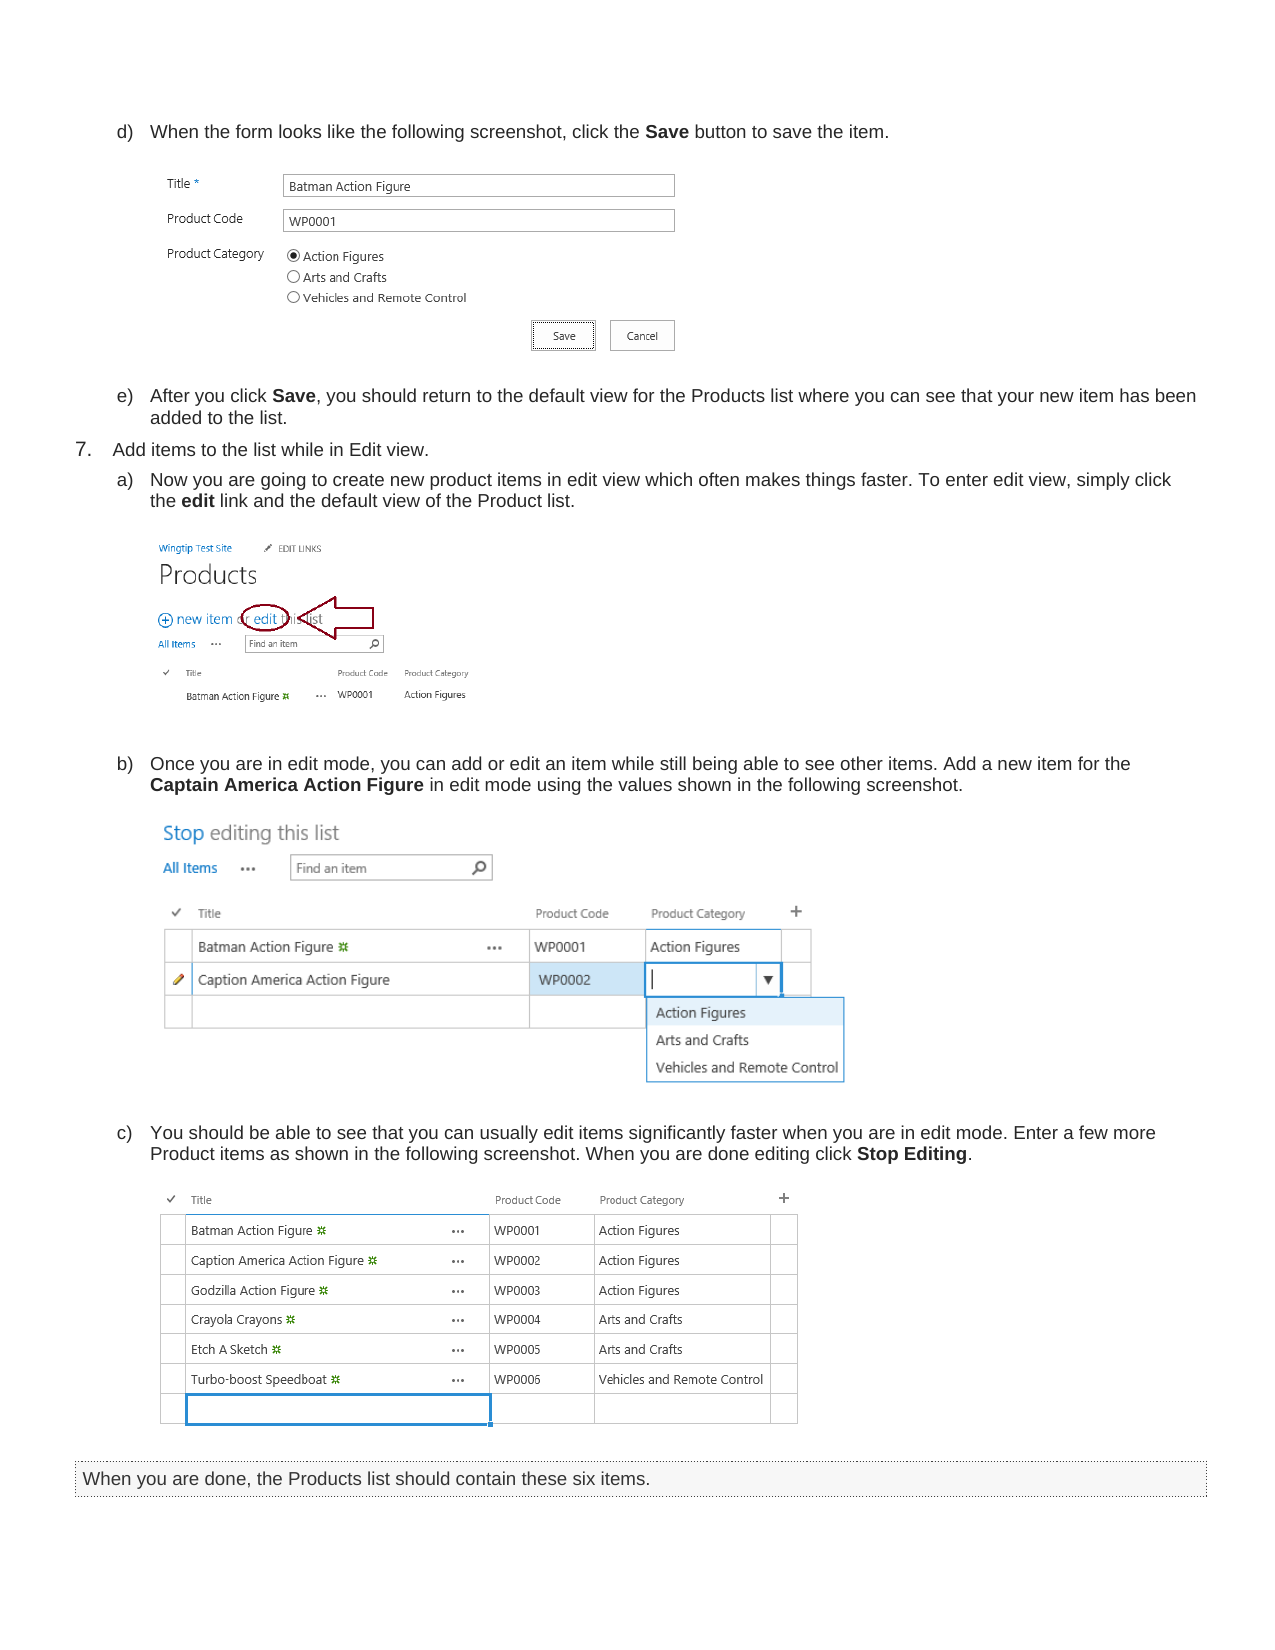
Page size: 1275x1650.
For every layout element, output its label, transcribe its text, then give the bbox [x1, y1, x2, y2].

text Add items to the list while in Edit view. [75, 436, 1200, 460]
text After you click Save, you should return to the default view for the Products list where you can see that your new item has been added to the list. [117, 385, 1200, 428]
text Once you are in edit mode, you can add or edit an item while still being able to see other items. Add a new item for the Captain America Action Figure in edit mode using the values shown in the following screenshot. [117, 752, 1200, 795]
picture [150, 533, 493, 731]
picture [150, 817, 862, 1100]
text When the form looks like the following screenshot, click the Save button to save the item. [117, 121, 1200, 142]
picture [150, 164, 709, 363]
picture [150, 1186, 844, 1439]
text You should be able to see that you can usually edit items significantly faster when you are in edit mode. Enter a few more Product items as shown in the following screenshot. When you are done editing click Stop Editing. [117, 1122, 1200, 1165]
text When you are done, the Products list should contain these six items. [75, 1461, 1207, 1497]
text Now you are going to create new product items in edit view which often makes things faster. To enter edit view, simply click the edit link and the default view of the Product list. [117, 469, 1200, 512]
